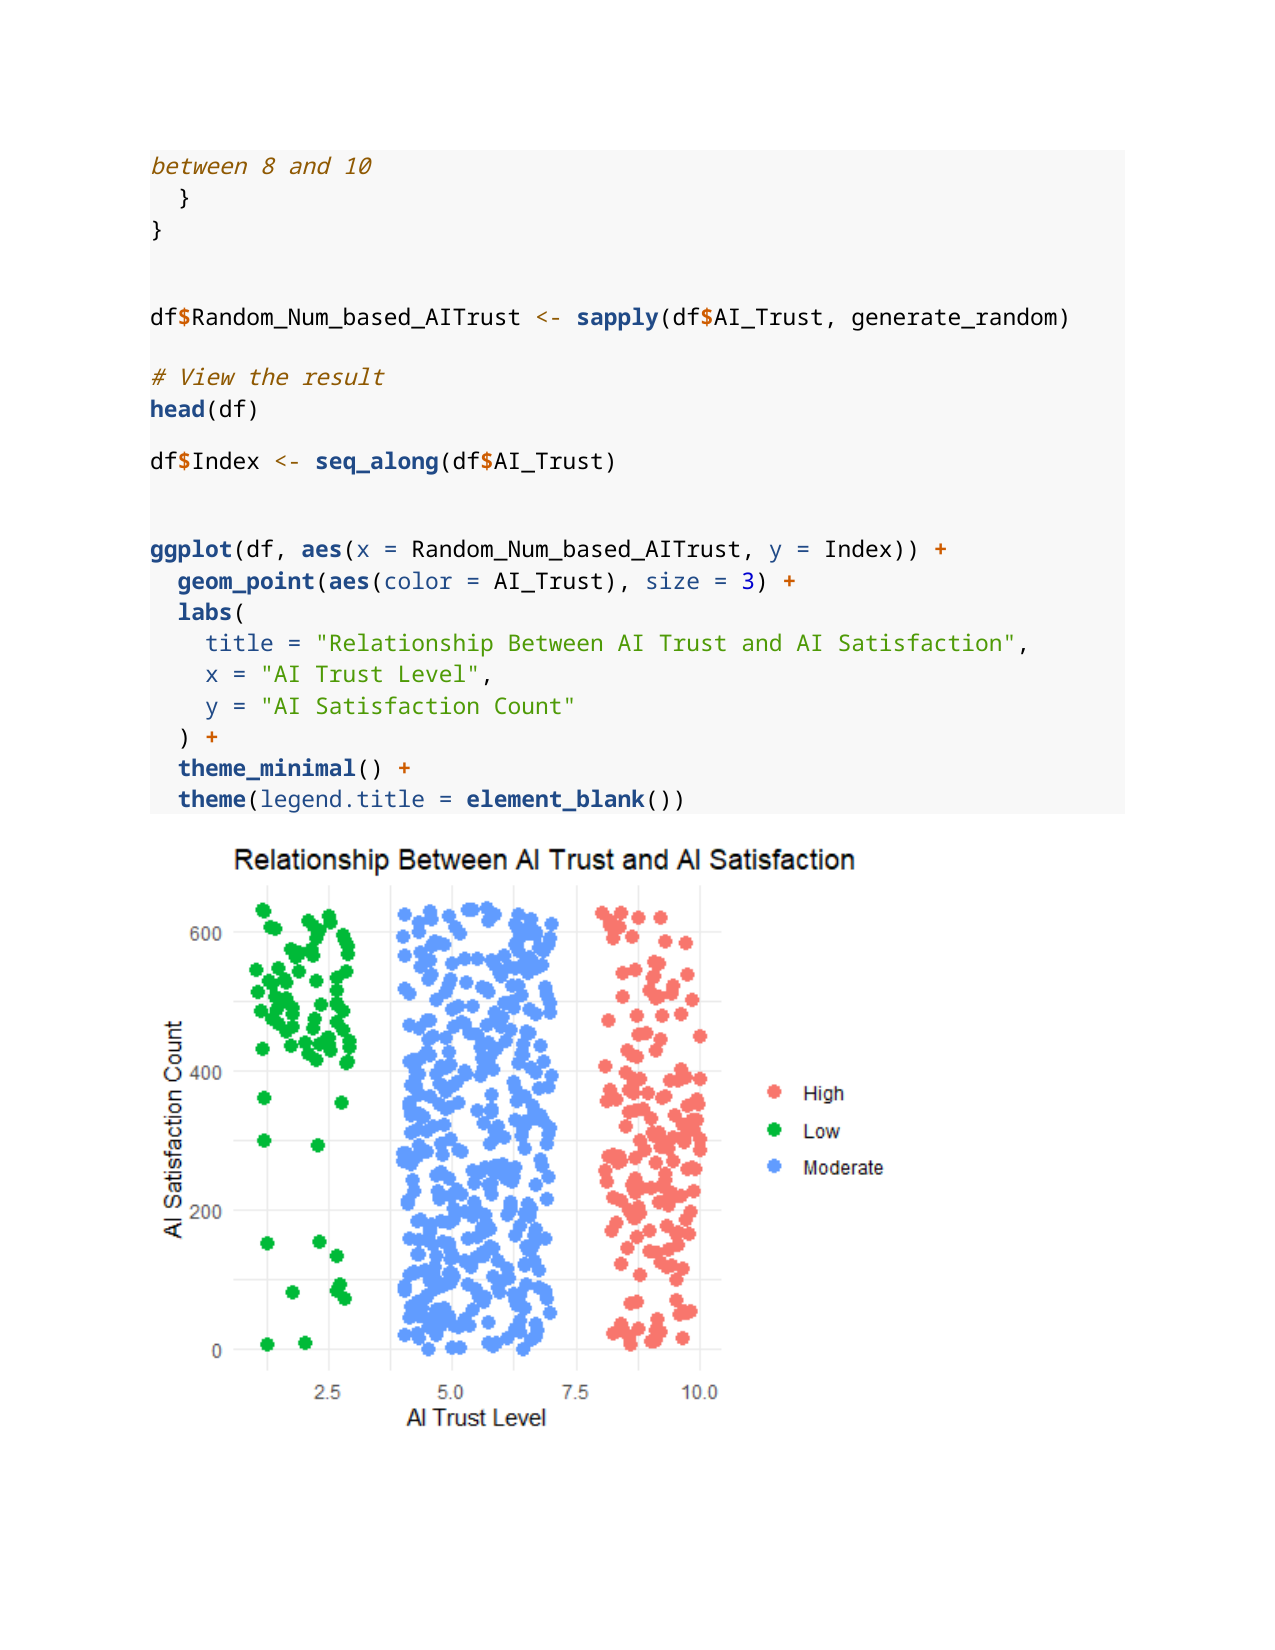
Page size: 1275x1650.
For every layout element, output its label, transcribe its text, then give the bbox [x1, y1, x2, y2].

picture [150, 835, 908, 1442]
text df$Index <- seq_along(df$AI_Trust) ggplot(df, aes(x = Random_Num_based_AITrust, y = Index)) + geom_point(aes(color = AI_Trust), size = 3) + labs( title = "Relationship Between AI Trust and AI Satisfaction", x = "AI Trust Level", y = "AI Satisfaction Count" ) + theme_minimal() + theme(legend.title = element_blank()) [150, 444, 1125, 814]
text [150, 150, 1125, 424]
